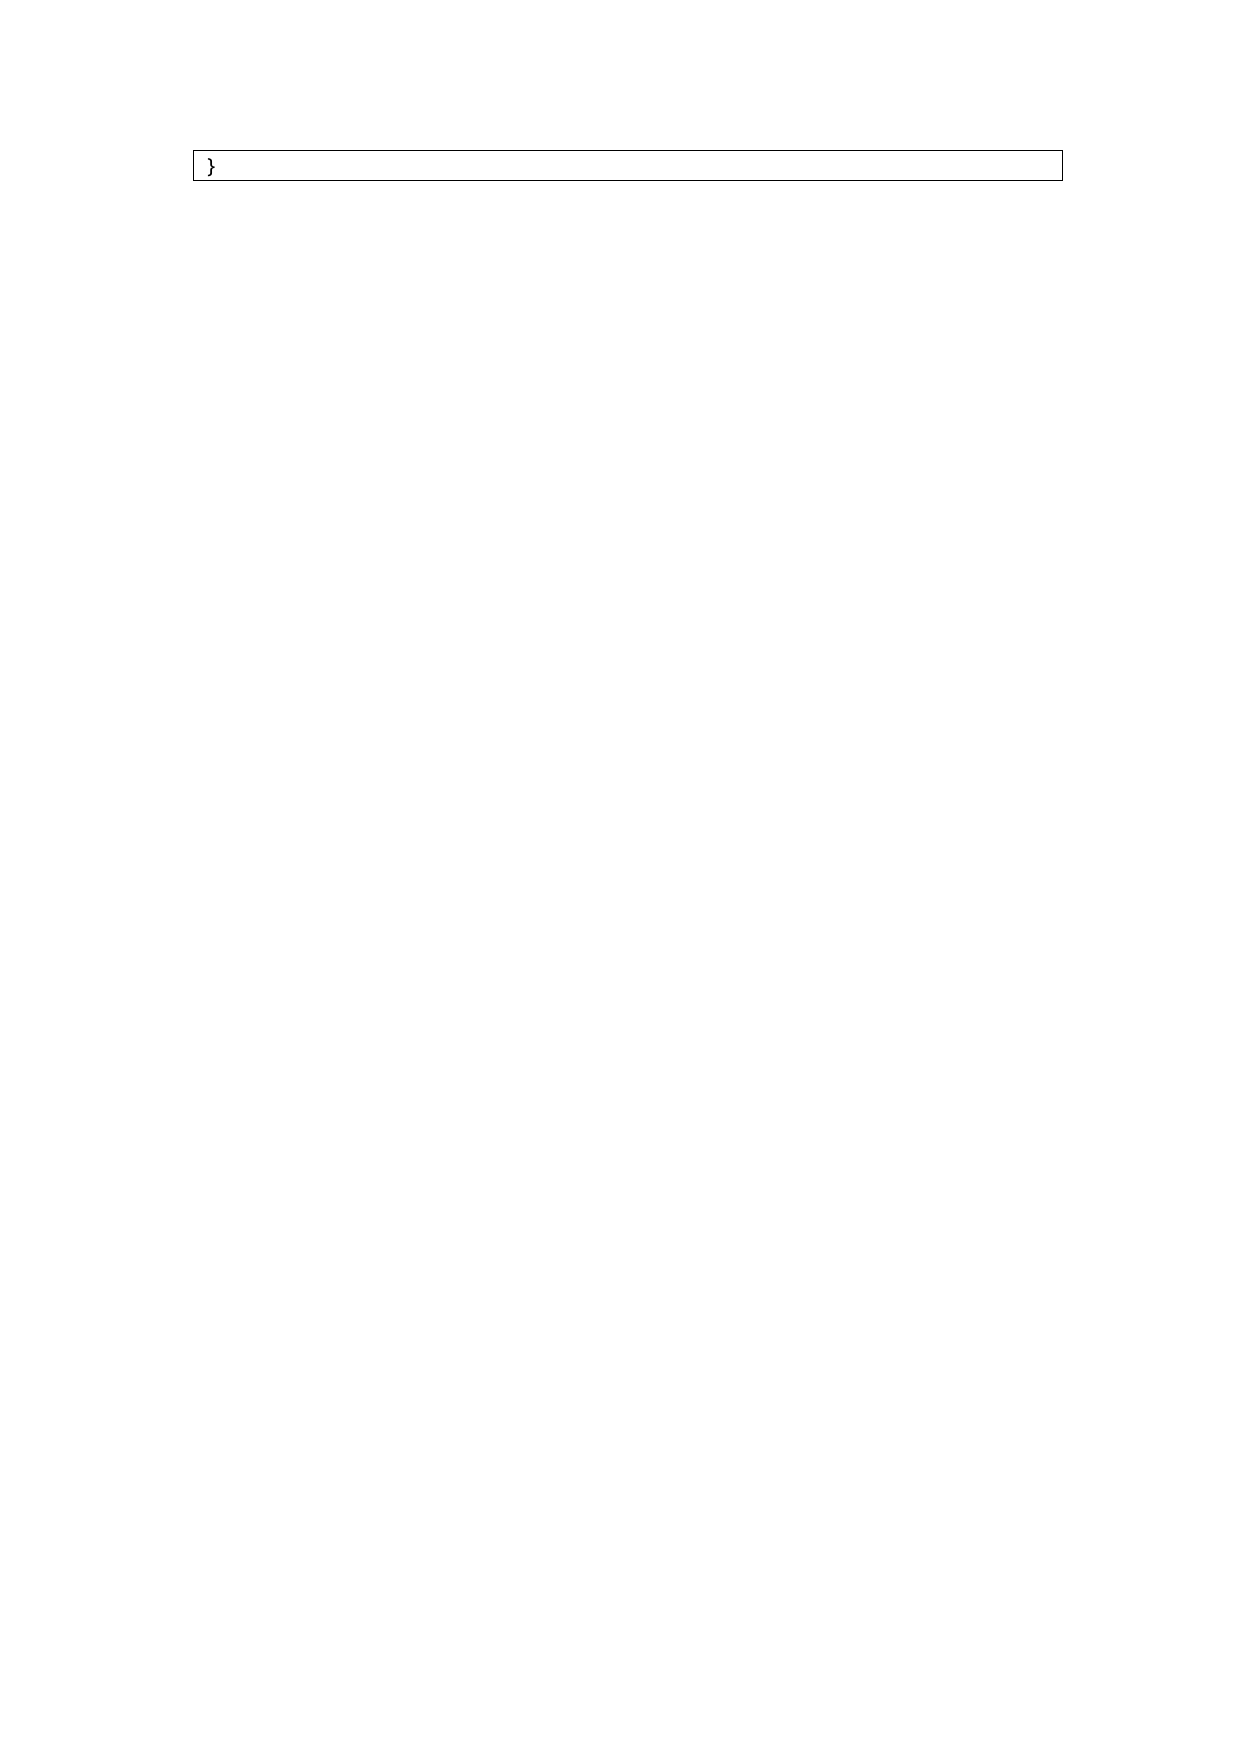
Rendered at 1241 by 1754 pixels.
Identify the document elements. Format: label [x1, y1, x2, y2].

table_header [194, 151, 1062, 179]
